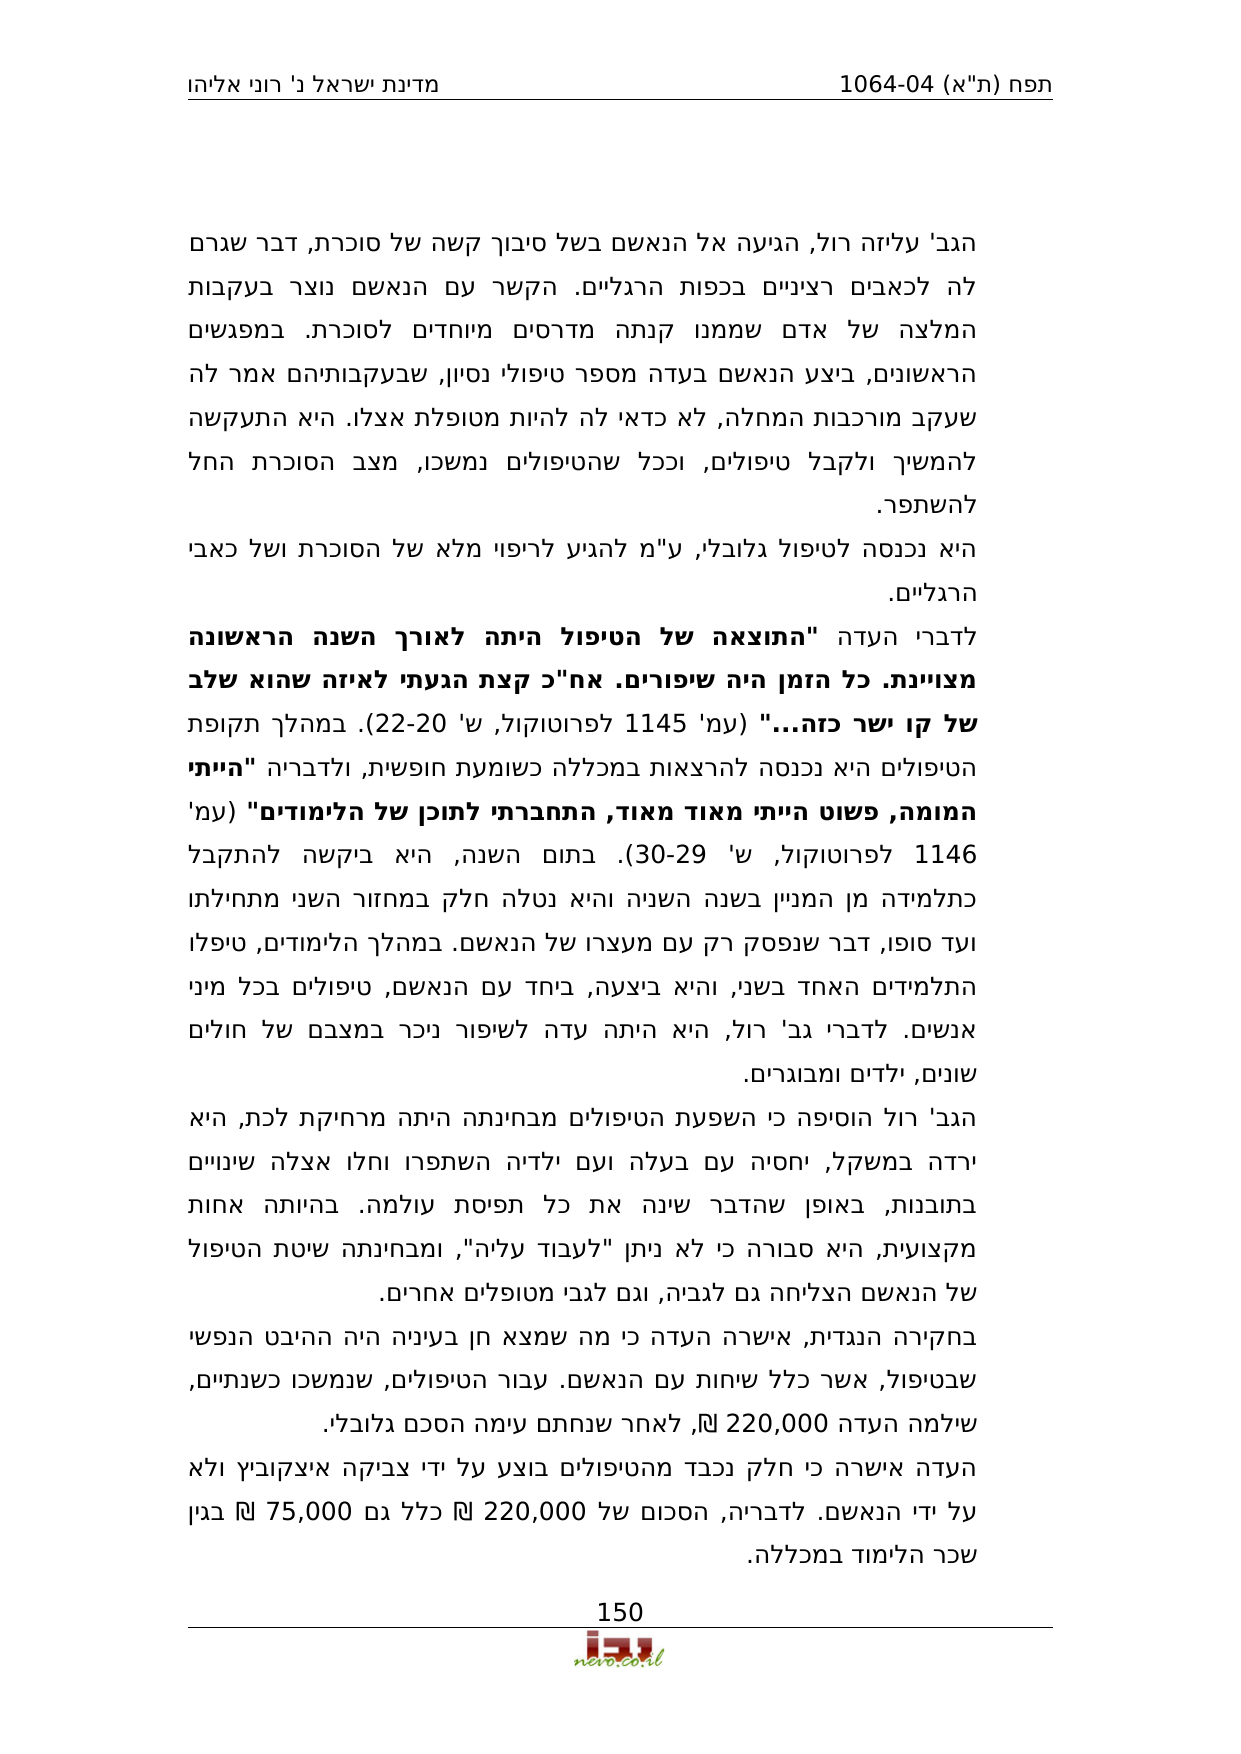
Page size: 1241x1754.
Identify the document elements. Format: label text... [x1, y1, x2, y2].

text לדברי העדה "התוצאה של הטיפול היתה לאורך השנה הראשונה מצויינת. כל הזמן היה שיפורים. אח"כ קצת הגעתי לאיזה שהוא שלב של קו ישר כזה..." (עמ' 1145 לפרוטוקול, ש' 22-20). במהלך תקופת הטיפולים היא נכנסה להרצאות במכללה כשומעת חופשית, ולדבריה "הייתי המומה, פשוט הייתי מאוד מאוד, התחברתי לתוכן של הלימודים" (עמ' 1146 לפרוטוקול, ש' 30-29). בתום השנה, היא ביקשה להתקבל כתלמידה מן המניין בשנה השניה והיא נטלה חלק במחזור השני מתחילתו ועד סופו, דבר שנפסק רק עם מעצרו של הנאשם. במהלך הלימודים, טיפלו התלמידים האחד בשני, והיא ביצעה, ביחד עם הנאשם, טיפולים בכל מיני אנשים. לדברי גב' רול, היא היתה עדה לשיפור ניכר במצבם של חולים שונים, ילדים ומבוגרים. [187, 622, 978, 1089]
picture [574, 1630, 666, 1668]
text בחקירה הנגדית, אישרה העדה כי מה שמצא חן בעיניה היה ההיבט הנפשי שבטיפול, אשר כלל שיחות עם הנאשם. עבור הטיפולים, שנמשכו כשנתיים, שילמה העדה 220,000 ₪, לאחר שנחתם עימה הסכם גלובלי. [187, 1322, 978, 1439]
text העדה אישרה כי חלק נכבד מהטיפולים בוצע על ידי צביקה איצקוביץ ולא על ידי הנאשם. לדבריה, הסכום של 220,000 ₪ כלל גם 75,000 ₪ בגין שכר הלימוד במכללה. [187, 1453, 978, 1570]
text היא נכנסה לטיפול גלובלי, ע"מ להגיע לריפוי מלא של הסוכרת ושל כאבי הרגליים. [187, 534, 978, 607]
text הגב' עליזה רול, הגיעה אל הנאשם בשל סיבוך קשה של סוכרת, דבר שגרם לה לכאבים רציניים בכפות הרגליים. הקשר עם הנאשם נוצר בעקבות המלצה של אדם שממנו קנתה מדרסים מיוחדים לסוכרת. במפגשים הראשונים, ביצע הנאשם בעדה מספר טיפולי נסיון, שבעקבותיהם אמר לה שעקב מורכבות המחלה, לא כדאי לה להיות מטופלת אצלו. היא התעקשה להמשיך ולקבל טיפולים, וככל שהטיפולים נמשכו, מצב הסוכרת החל להשתפר. [187, 228, 978, 520]
text הגב' רול הוסיפה כי השפעת הטיפולים מבחינתה היתה מרחיקת לכת, היא ירדה במשקל, יחסיה עם בעלה ועם ילדיה השתפרו וחלו אצלה שינויים בתובנות, באופן שהדבר שינה את כל תפיסת עולמה. בהיותה אחות מקצועית, היא סבורה כי לא ניתן "לעבוד עליה", ומבחינתה שיטת הטיפול של הנאשם הצליחה גם לגביה, וגם לגבי מטופלים אחרים. [187, 1103, 978, 1307]
